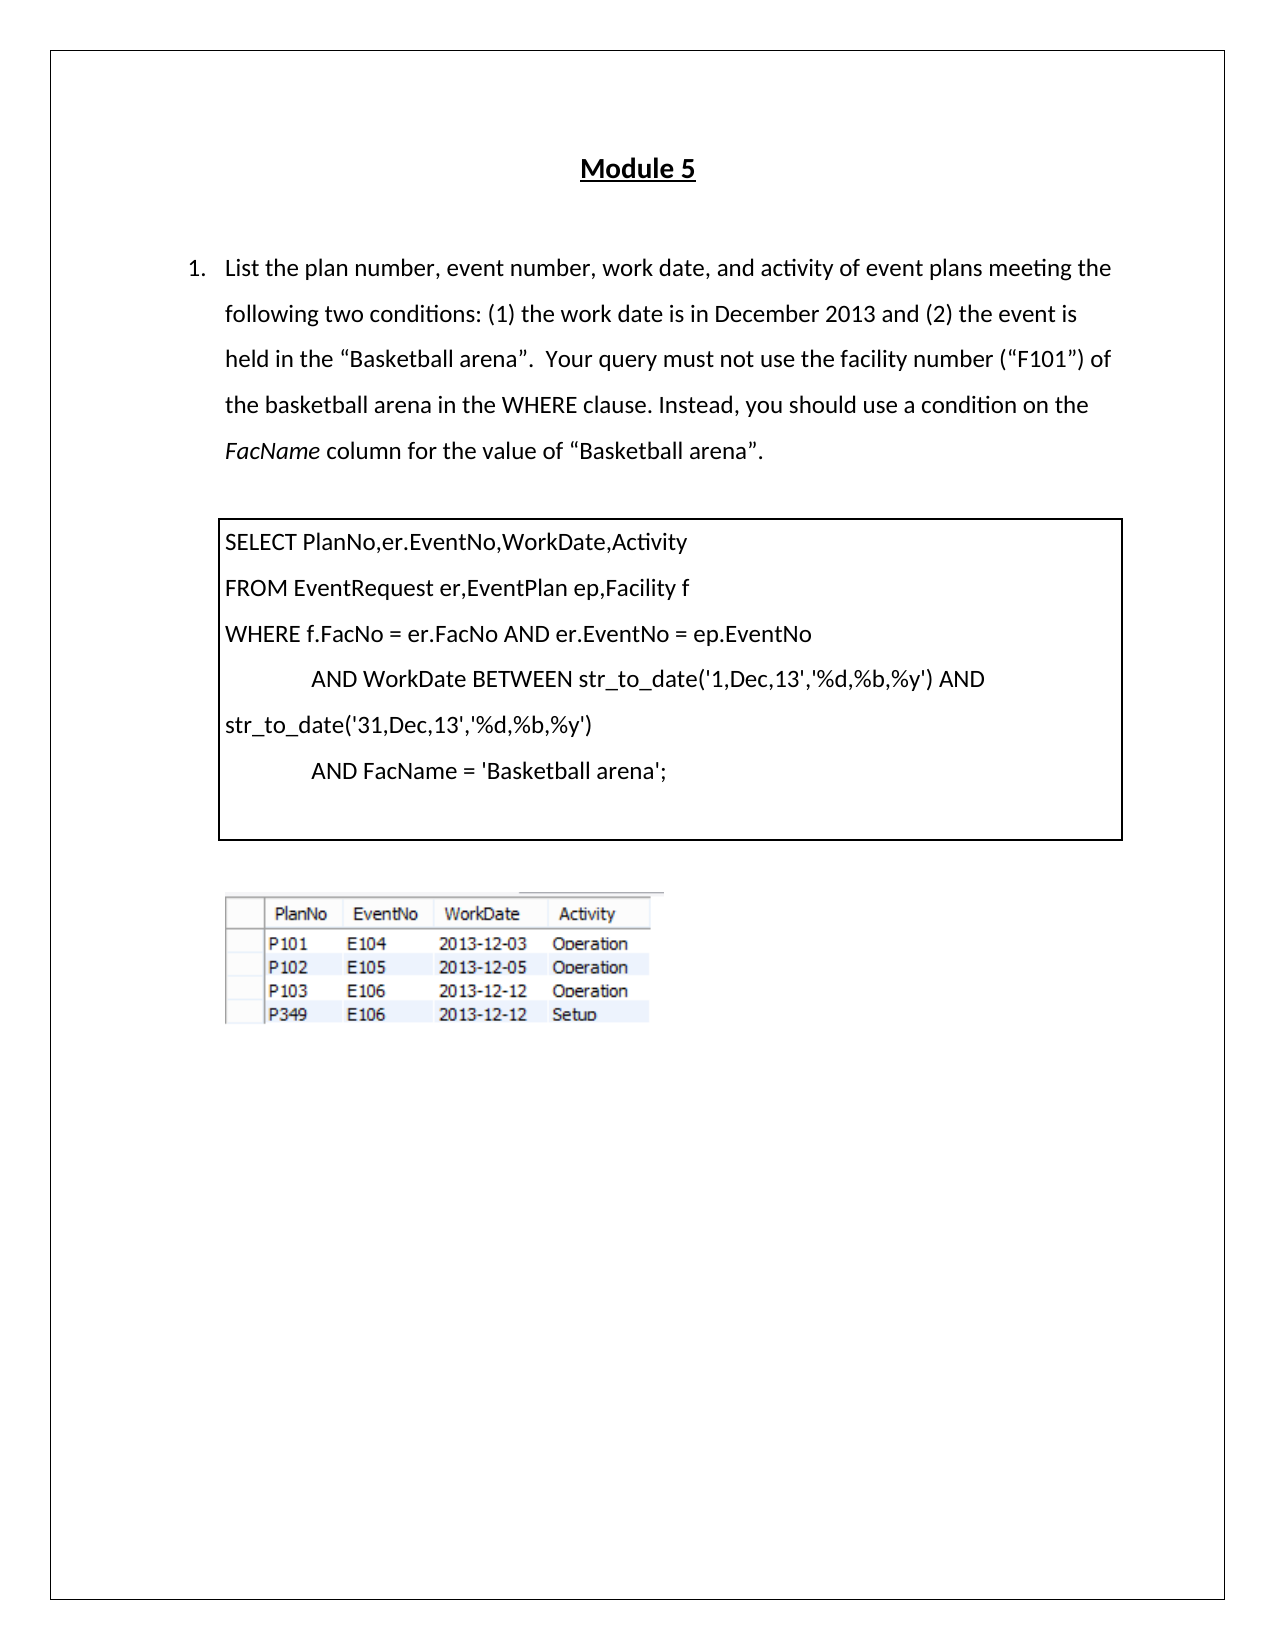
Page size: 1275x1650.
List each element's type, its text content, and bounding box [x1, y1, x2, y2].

list List the plan number, event number, work date, and activity of event plans meeting the following two conditions: (1) the work date is in December 2013 and (2) the event is held in the “Basketball arena”. Your query must not use the facility number (“F101”) of the basketball arena in the WHERE clause. Instead, you should use a condition on the FacName column for the value of “Basketball arena”. [187, 252, 1125, 465]
list WHERE f.FacNo = er.FacNo AND er.EventNo = ep.EventNo [225, 618, 1121, 648]
text Module 5 [150, 150, 1125, 186]
list FROM EventRequest er,EventPlan ep,Facility f [225, 572, 1121, 603]
picture [225, 892, 664, 1032]
list AND WorkDate BETWEEN str_to_date('1,Dec,13','%d,%b,%y') AND str_to_date('31,Dec,13','%d,%b,%y') [225, 663, 1121, 740]
list AND FacName = 'Basketball arena'; [225, 755, 1121, 786]
list SELECT PlanNo,er.EventNo,WorkDate,Activity [225, 526, 1121, 557]
